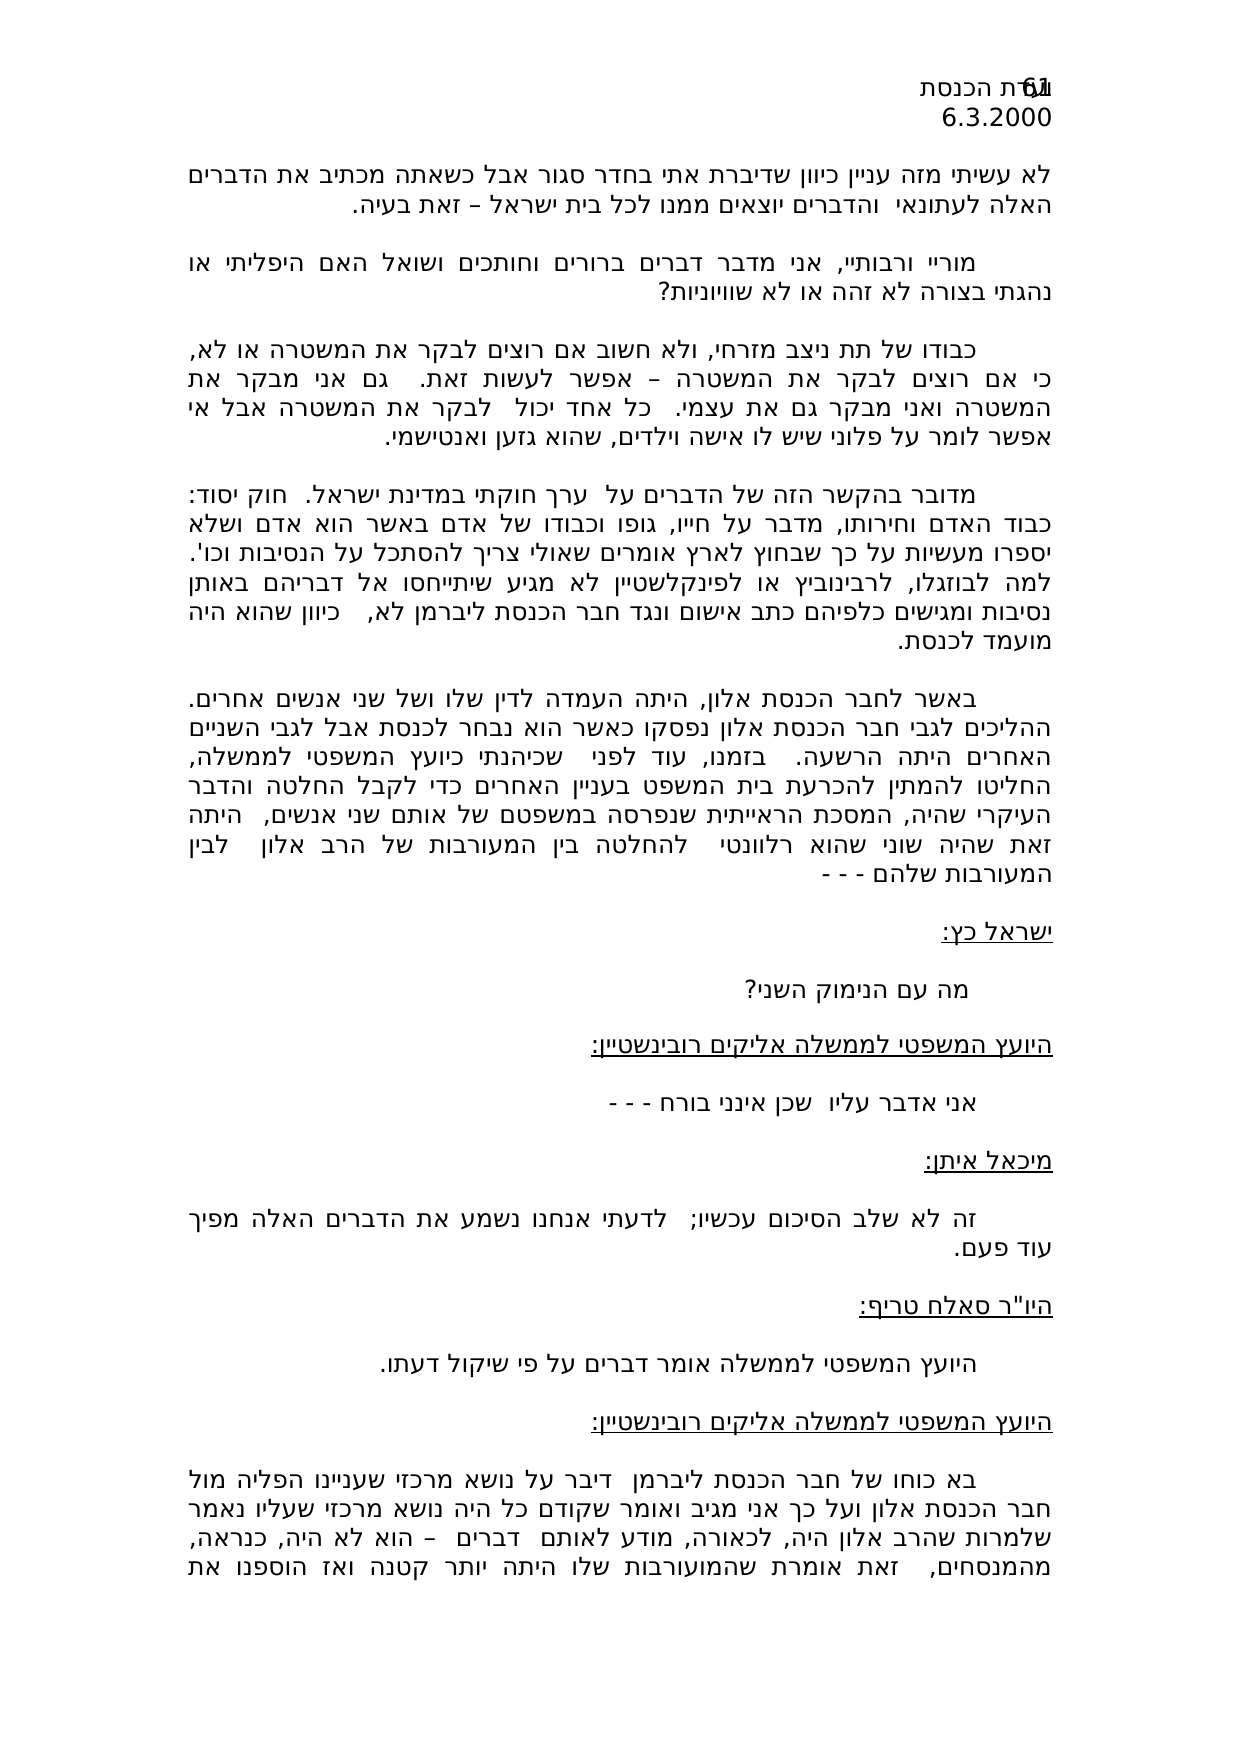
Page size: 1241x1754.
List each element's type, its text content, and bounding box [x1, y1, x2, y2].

text היו"ר סאלח טריף: [187, 1291, 1053, 1320]
text אני אדבר עליו שכן אינני בורח - - - [187, 1088, 1053, 1117]
text זה לא שלב הסיכום עכשיו; לדעתי אנחנו נשמע את הדברים האלה מפיך עוד פעם. [187, 1204, 1053, 1262]
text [187, 1465, 1053, 1582]
text היועץ המשפטי לממשלה אומר דברים על פי שיקול דעתו. [187, 1349, 1053, 1378]
text באשר לחבר הכנסת אלון, היתה העמדה לדין שלו ושל שני אנשים אחרים. ההליכים לגבי חבר הכנסת אלון נפסקו כאשר הוא נבחר לכנסת אבל לגבי השניים האחרים היתה הרשעה. בזמנו, עוד לפני שכיהנתי כיועץ המשפטי לממשלה, החליטו להמתין להכרעת בית המשפט בעניין האחרים כדי לקבל החלטה והדבר העיקרי שהיה, המסכת הראייתית שנפרסה במשפטם של אותם שני אנשים, היתה זאת שהיה שוני שהוא רלוונטי להחלטה בין המעורבות של הרב אלון לבין המעורבות שלהם - - - [187, 684, 1053, 888]
text כבודו של תת ניצב מזרחי, ולא חשוב אם רוצים לבקר את המשטרה או לא, כי אם רוצים לבקר את המשטרה – אפשר לעשות זאת. גם אני מבקר את המשטרה ואני מבקר גם את עצמי. כל אחד יכול לבקר את המשטרה אבל אי אפשר לומר על פלוני שיש לו אישה וילדים, שהוא גזען ואנטישמי. [187, 335, 1053, 451]
text היועץ המשפטי לממשלה אליקים רובינשטיין: [187, 1407, 1053, 1436]
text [187, 161, 1053, 219]
text מדובר בהקשר הזה של הדברים על ערך חוקתי במדינת ישראל. חוק יסוד: כבוד האדם וחירותו, מדבר על חייו, גופו וכבודו של אדם באשר הוא אדם ושלא יספרו מעשיות על כך שבחוץ לארץ אומרים שאולי צריך להסתכל על הנסיבות וכו'. למה לבוזגלו, לרבינוביץ או לפינקלשטיין לא מגיע שיתייחסו אל דבריהם באותן נסיבות ומגישים כלפיהם כתב אישום ונגד חבר הכנסת ליברמן לא, כיוון שהוא היה מועמד לכנסת. [187, 480, 1053, 655]
text מוריי ורבותיי, אני מדבר דברים ברורים וחותכים ושואל האם היפליתי או נהגתי בצורה לא זהה או לא שוויוניות? [187, 248, 1053, 306]
text מה עם הנימוק השני? [187, 975, 1053, 1004]
text היועץ המשפטי לממשלה אליקים רובינשטיין: [187, 1030, 1053, 1059]
text מיכאל איתן: [187, 1146, 1053, 1175]
text ישראל כץ: [187, 917, 1053, 946]
